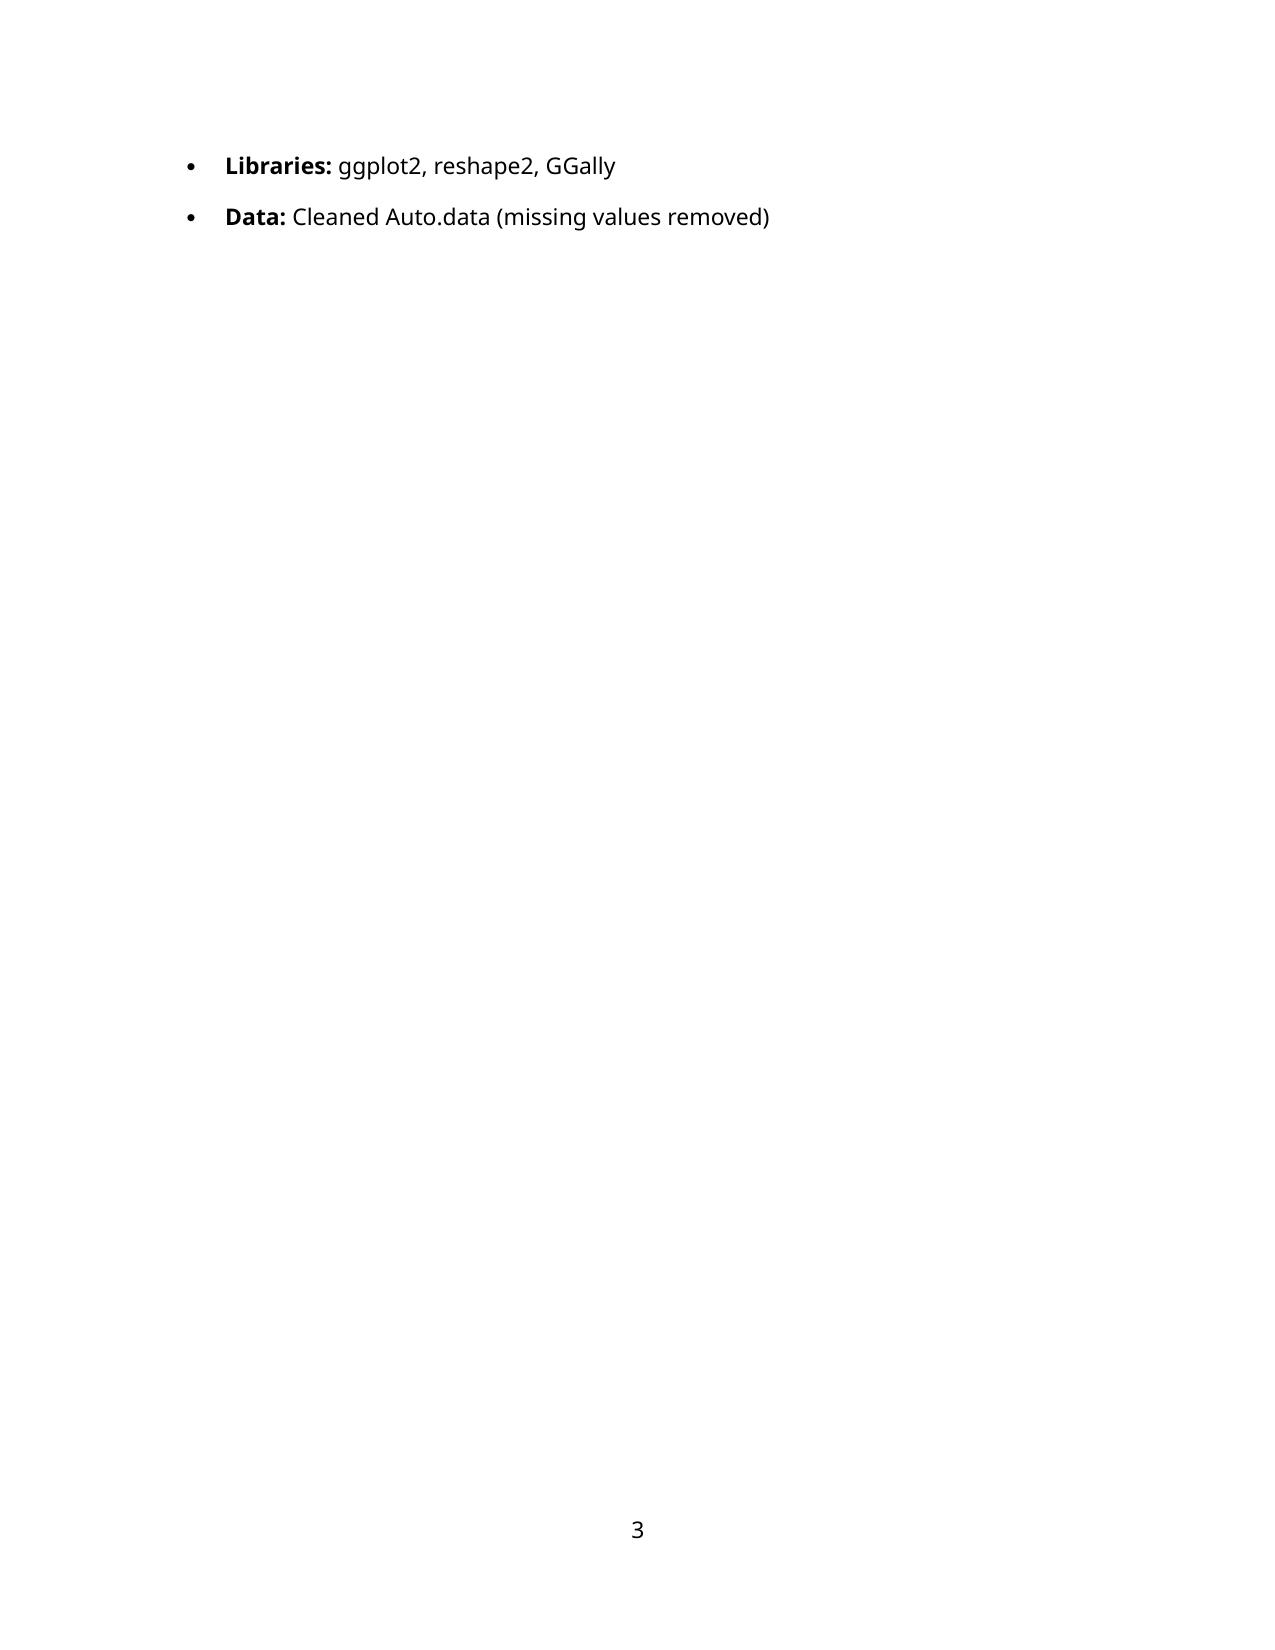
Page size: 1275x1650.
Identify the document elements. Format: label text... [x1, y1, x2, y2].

list Data: Cleaned Auto.data (missing values removed) [187, 200, 1125, 232]
list Libraries: ggplot2, reshape2, GGally [187, 150, 1125, 181]
